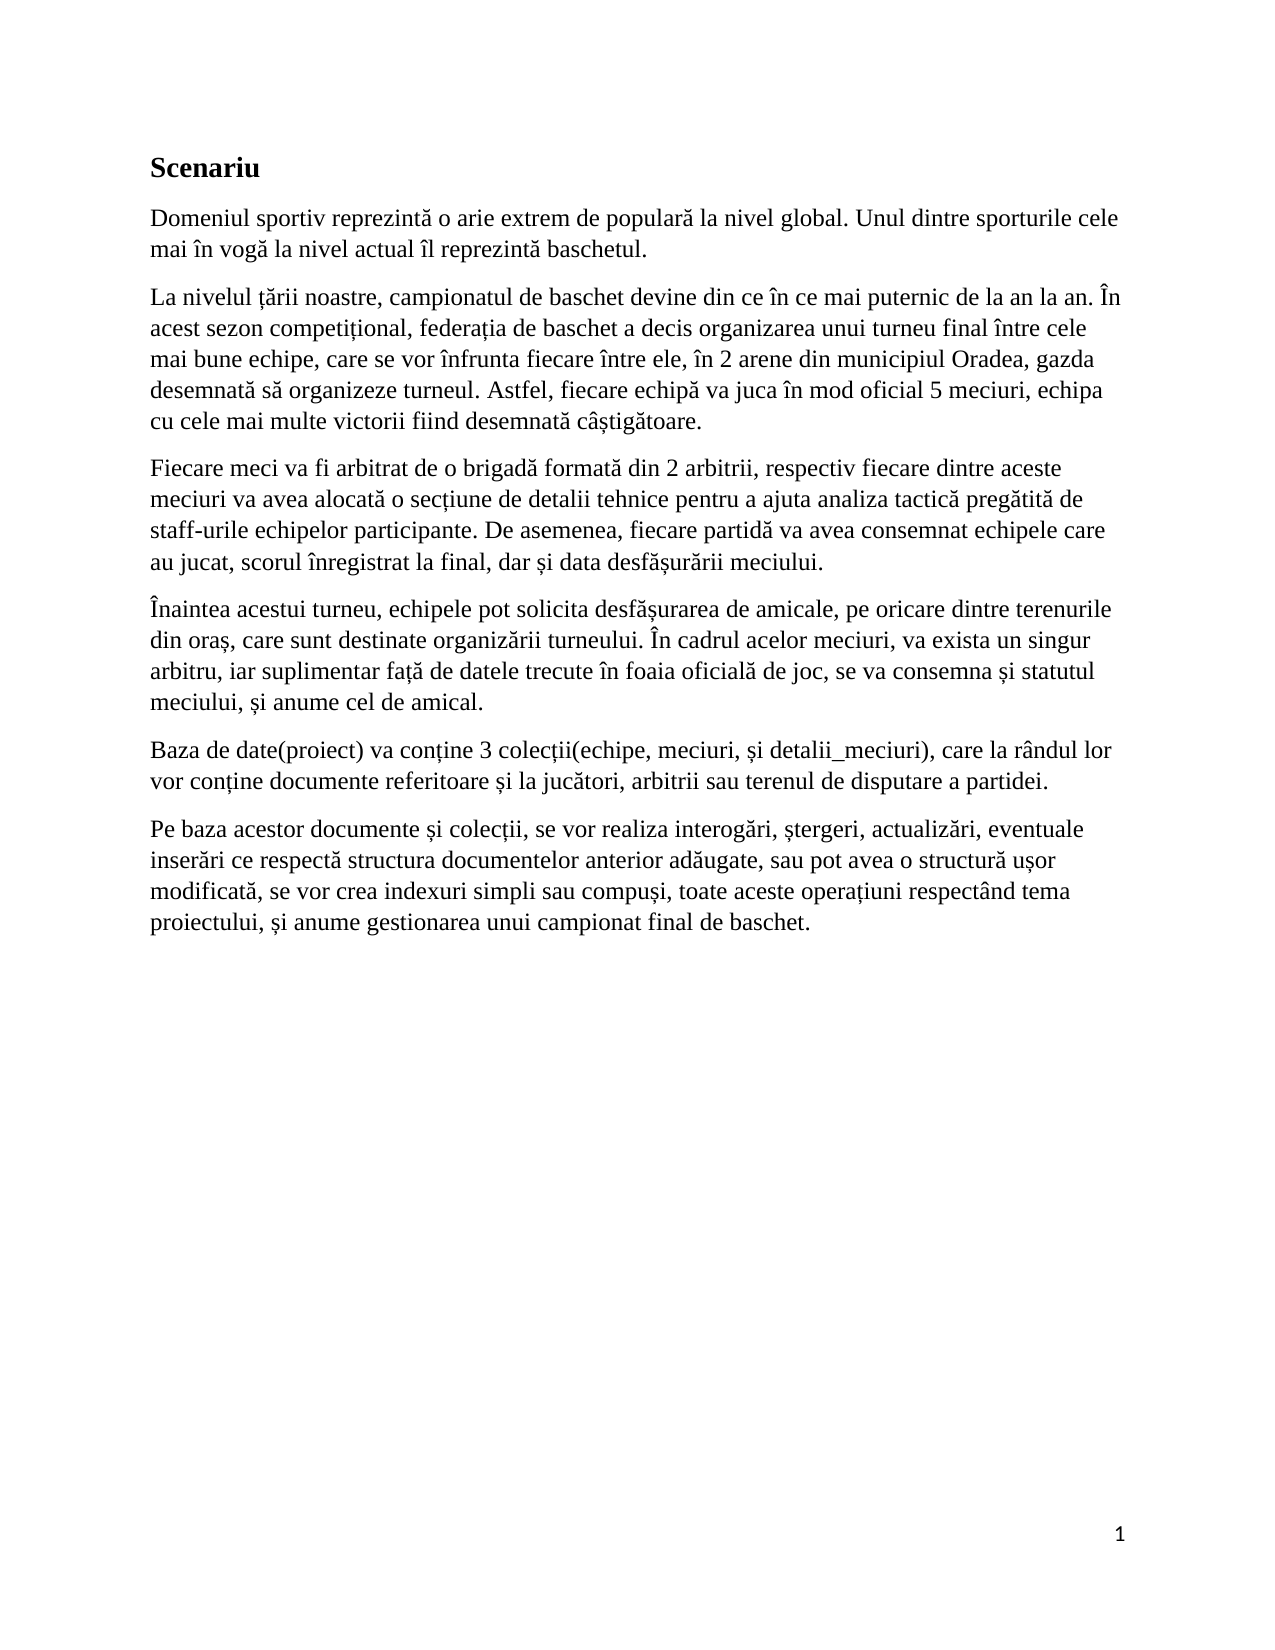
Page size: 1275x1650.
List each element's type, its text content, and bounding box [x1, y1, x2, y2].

text Domeniul sportiv reprezintă o arie extrem de populară la nivel global. Unul dintre sporturile cele mai în vogă la nivel actual îl reprezintă baschetul. [150, 203, 1125, 263]
text Înaintea acestui turneu, echipele pot solicita desfășurarea de amicale, pe oricare dintre terenurile din oraș, care sunt destinate organizării turneului. În cadrul acelor meciuri, va exista un singur arbitru, iar suplimentar față de datele trecute în foaia oficială de joc, se va consemna și statutul meciului, și anume cel de amical. [150, 594, 1125, 716]
text Fiecare meci va fi arbitrat de o brigadă formată din 2 arbitrii, respectiv fiecare dintre aceste meciuri va avea alocată o secțiune de detalii tehnice pentru a ajuta analiza tactică pregătită de staff-urile echipelor participante. De asemenea, fiecare partidă va avea consemnat echipele care au jucat, scorul înregistrat la final, dar și data desfășurării meciului. [150, 453, 1125, 575]
text Scenariu [150, 150, 1125, 183]
text La nivelul țării noastre, campionatul de baschet devine din ce în ce mai puternic de la an la an. În acest sezon competițional, federația de baschet a decis organizarea unui turneu final între cele mai bune echipe, care se vor înfrunta fiecare între ele, în 2 arene din municipiul Oradea, gazda desemnată să organizeze turneul. Astfel, fiecare echipă va juca în mod oficial 5 meciuri, echipa cu cele mai multe victorii fiind desemnată câștigătoare. [150, 282, 1125, 434]
text Baza de date(proiect) va conține 3 colecții(echipe, meciuri, și detalii_meciuri), care la rândul lor vor conține documente referitoare și la jucători, arbitrii sau terenul de disputare a partidei. [150, 735, 1125, 795]
text Pe baza acestor documente și colecții, se vor realiza interogări, ștergeri, actualizări, eventuale inserări ce respectă structura documentelor anterior adăugate, sau pot avea o structură ușor modificată, se vor crea indexuri simpli sau compuși, toate aceste operațiuni respectând tema proiectului, și anume gestionarea unui campionat final de baschet. [150, 814, 1125, 936]
